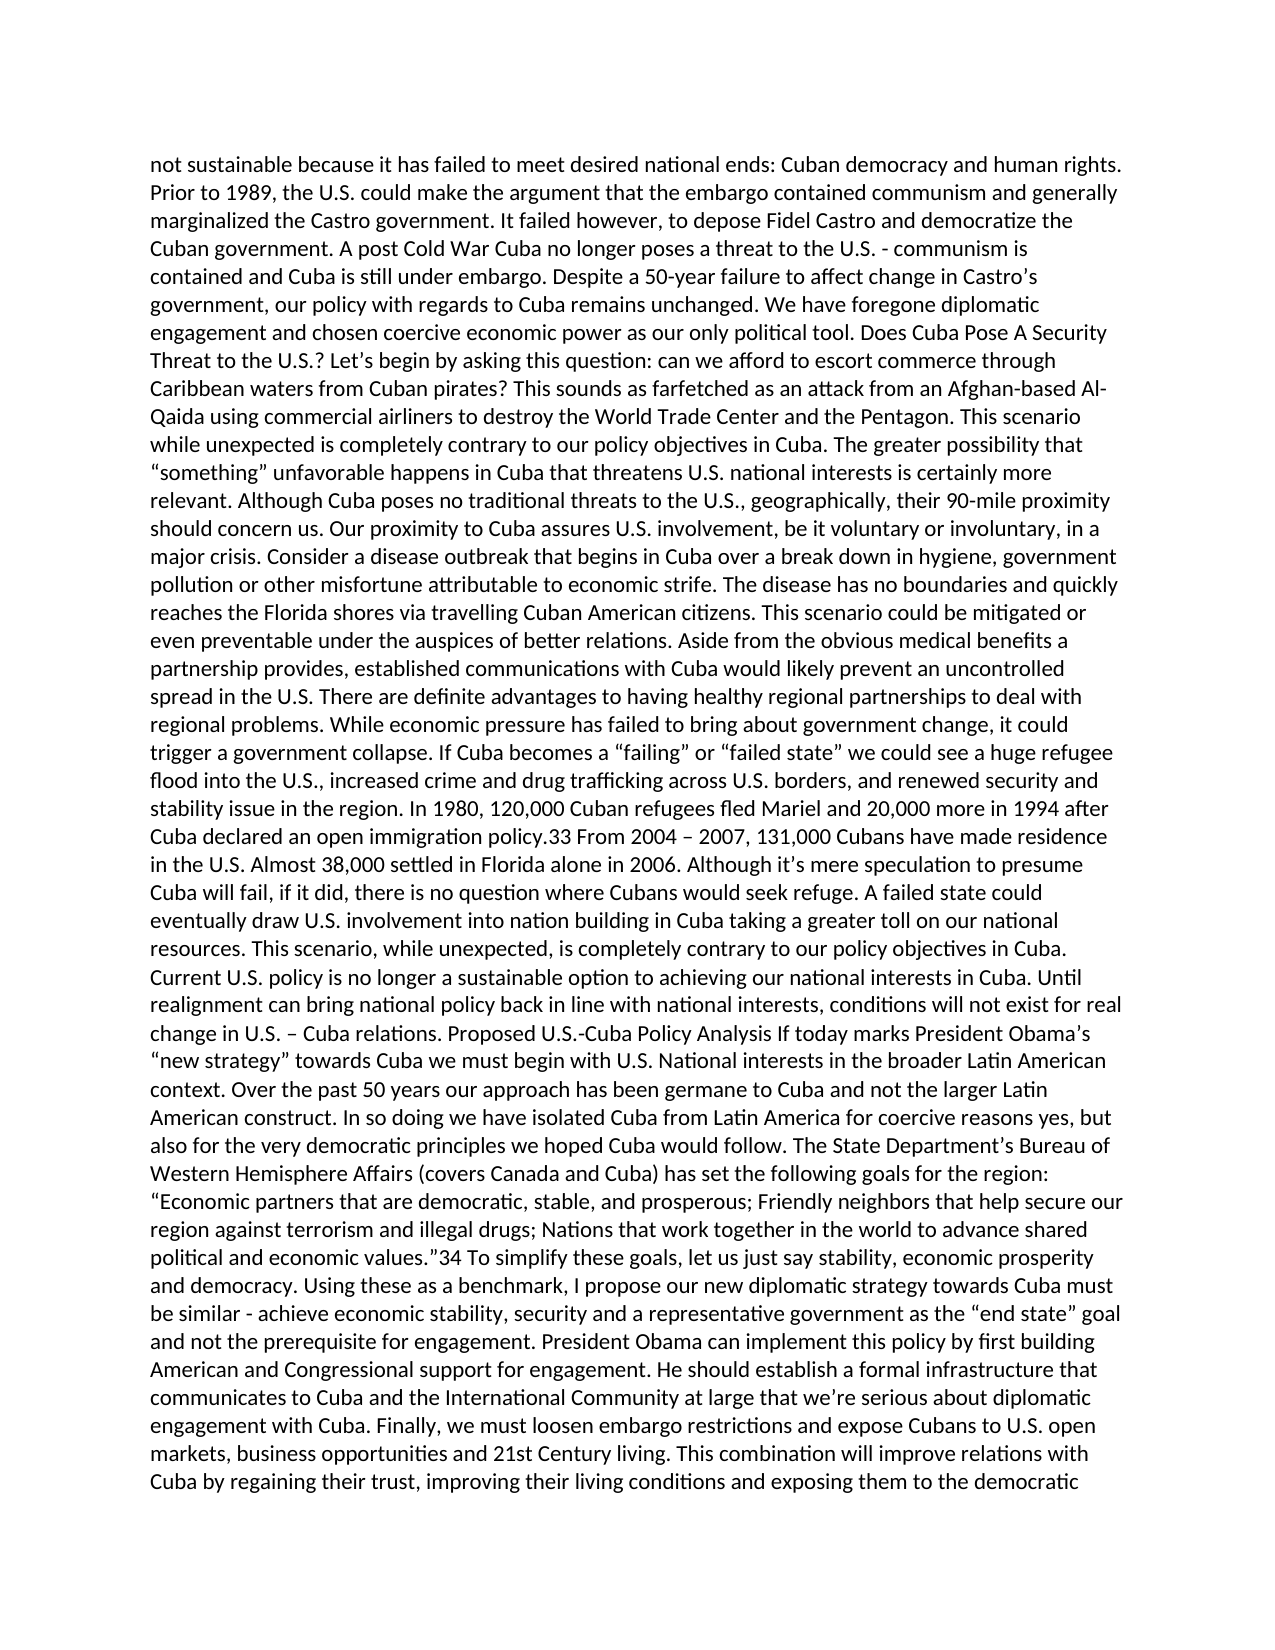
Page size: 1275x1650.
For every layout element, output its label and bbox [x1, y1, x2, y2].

text [150, 150, 1125, 1495]
